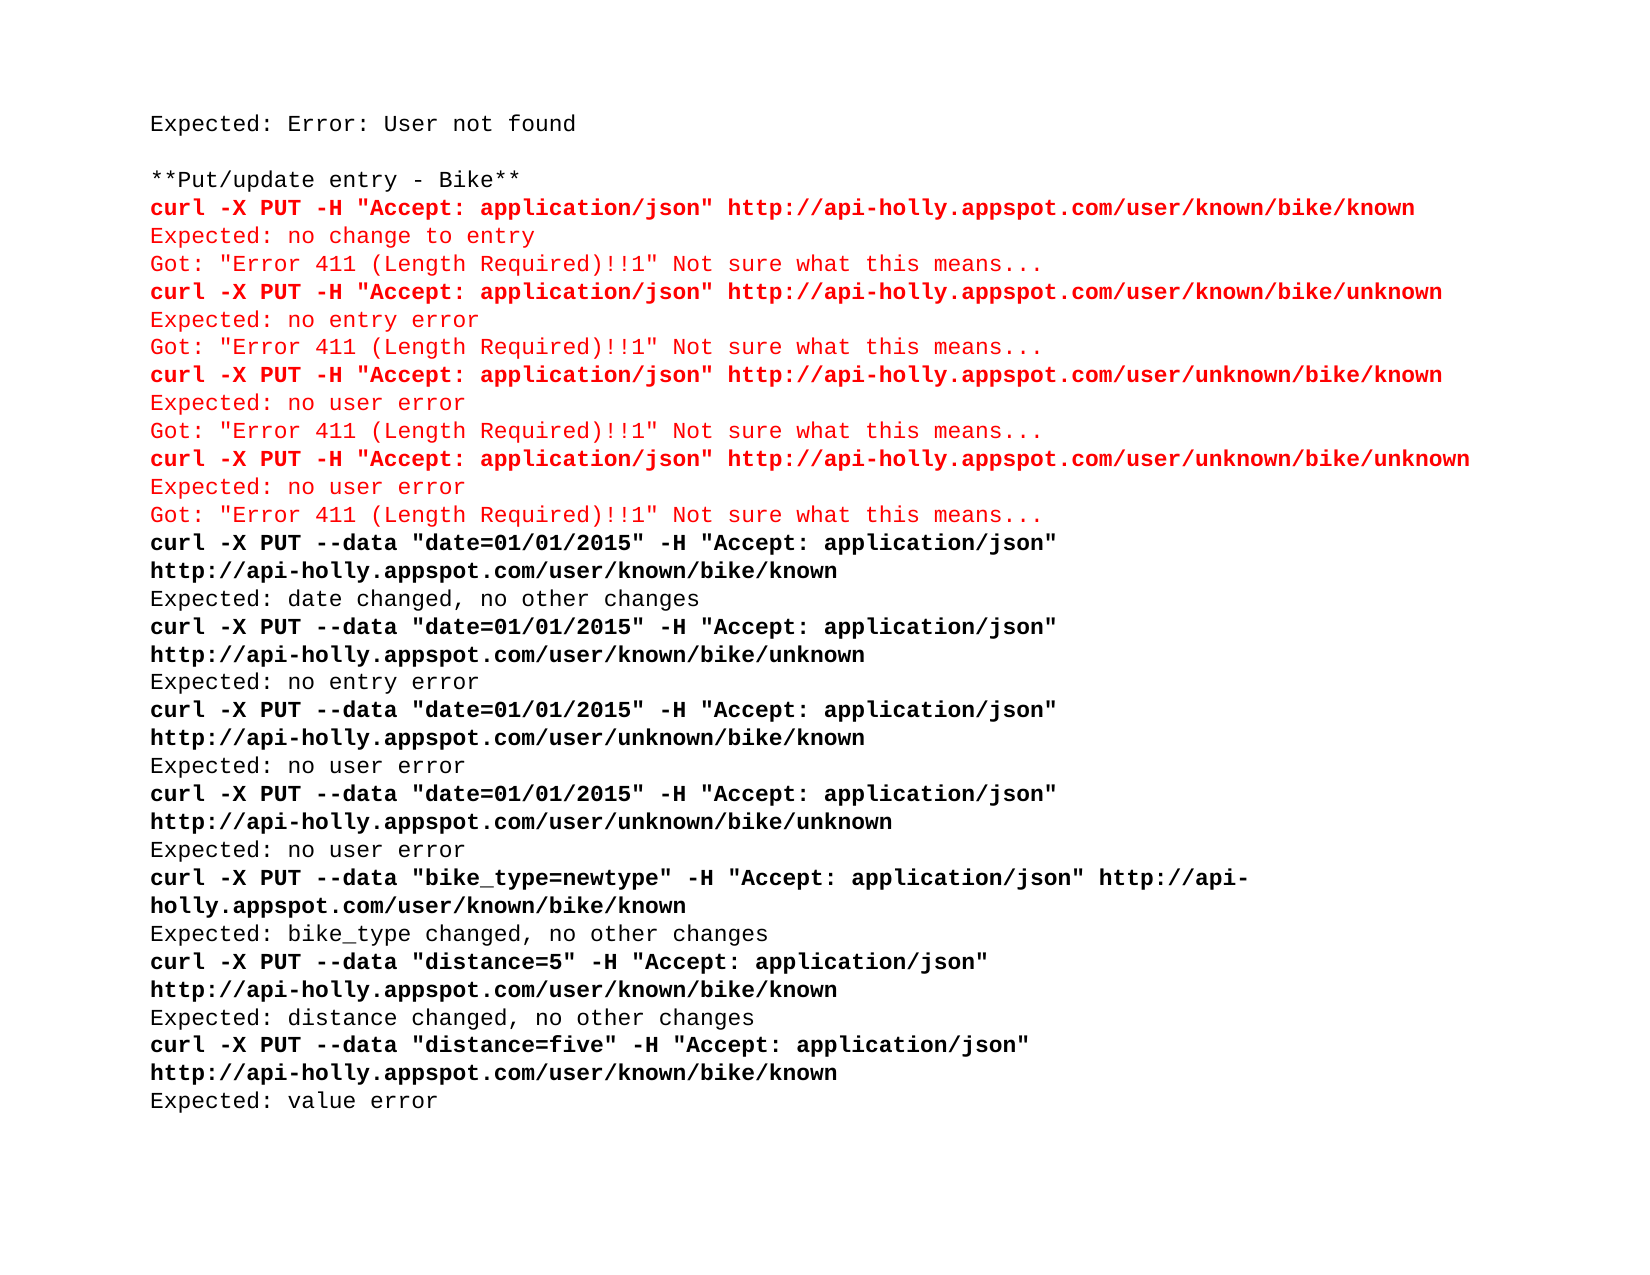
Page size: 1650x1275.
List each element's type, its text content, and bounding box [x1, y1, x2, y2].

text curl -X PUT -H "Accept: application/json" http://api-holly.appspot.com/user/known/bike/known [150, 196, 1500, 222]
text curl -X PUT --data "bike_type=newtype" -H "Accept: application/json" http://api-holly.appspot.com/user/known/bike/known [150, 866, 1500, 920]
text Expected: distance changed, no other changes [150, 1006, 1500, 1032]
text curl -X PUT --data "distance=five" -H "Accept: application/json" http://api-holly.appspot.com/user/known/bike/known [150, 1034, 1500, 1088]
text Expected: no entry error [150, 671, 1500, 697]
text Got: "Error 411 (Length Required)!!1" Not sure what this means... [150, 336, 1500, 362]
text curl -X PUT --data "date=01/01/2015" -H "Accept: application/json" http://api-holly.appspot.com/user/known/bike/unknown [150, 615, 1500, 669]
text Expected: bike_type changed, no other changes [150, 922, 1500, 948]
text Expected: no entry error [150, 308, 1500, 334]
text Expected: no user error [150, 475, 1500, 501]
text Got: "Error 411 (Length Required)!!1" Not sure what this means... [150, 419, 1500, 446]
text Expected: date changed, no other changes [150, 587, 1500, 613]
text Expected: no user error [150, 754, 1500, 781]
text curl -X PUT --data "distance=5" -H "Accept: application/json" http://api-holly.appspot.com/user/known/bike/known [150, 950, 1500, 1004]
text Expected: no user error [150, 838, 1500, 864]
text Expected: value error [150, 1089, 1500, 1116]
text curl -X PUT --data "date=01/01/2015" -H "Accept: application/json" http://api-holly.appspot.com/user/known/bike/known [150, 531, 1500, 585]
text curl -X PUT --data "date=01/01/2015" -H "Accept: application/json" http://api-holly.appspot.com/user/unknown/bike/known [150, 699, 1500, 753]
text curl -X PUT -H "Accept: application/json" http://api-holly.appspot.com/user/unknown/bike/unknown [150, 447, 1500, 473]
text curl -X PUT -H "Accept: application/json" http://api-holly.appspot.com/user/unknown/bike/known [150, 364, 1500, 390]
text **Put/update entry - Bike** [150, 168, 1500, 194]
text Expected: no user error [150, 392, 1500, 418]
text Got: "Error 411 (Length Required)!!1" Not sure what this means... [150, 252, 1500, 278]
text curl -X PUT --data "date=01/01/2015" -H "Accept: application/json" http://api-holly.appspot.com/user/unknown/bike/unknown [150, 782, 1500, 836]
text Expected: no change to entry [150, 224, 1500, 250]
text Got: "Error 411 (Length Required)!!1" Not sure what this means... [150, 503, 1500, 529]
text Expected: Error: User not found [150, 112, 1500, 138]
text curl -X PUT -H "Accept: application/json" http://api-holly.appspot.com/user/known/bike/unknown [150, 280, 1500, 306]
